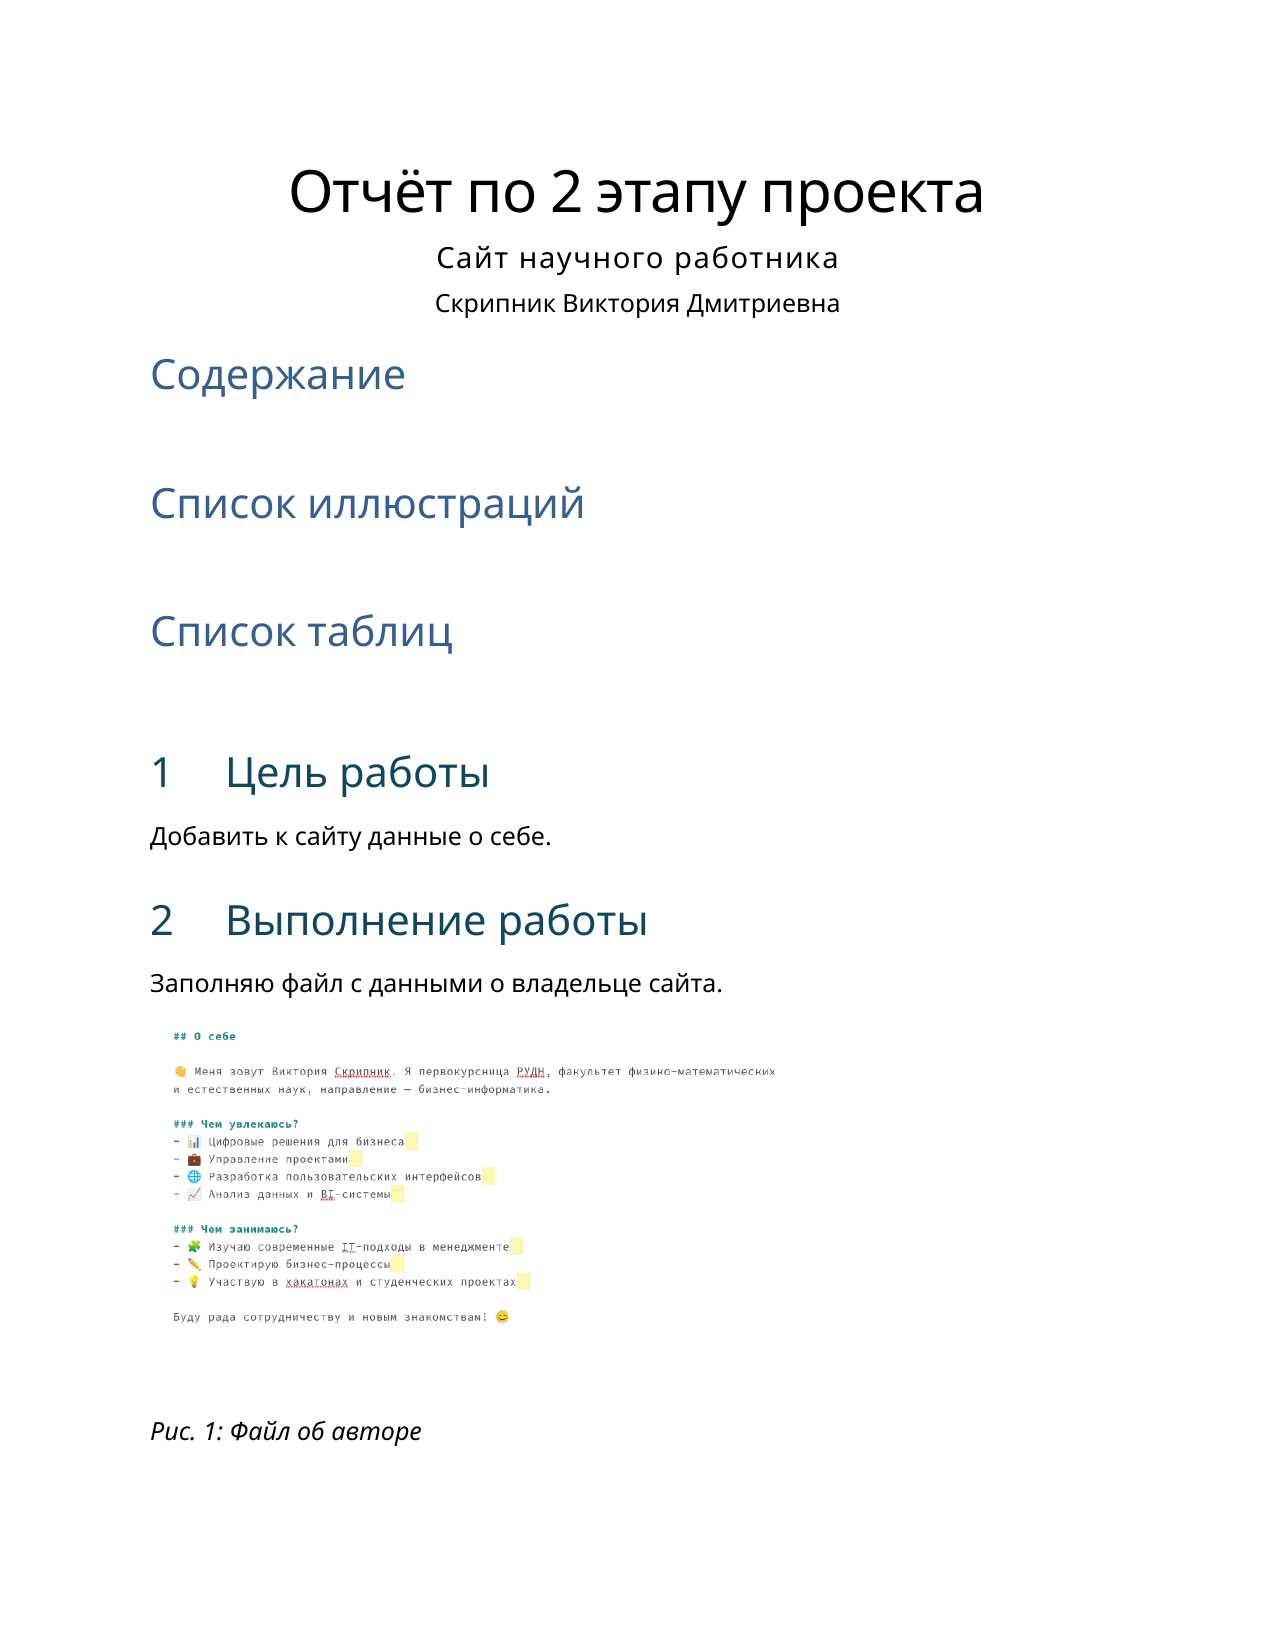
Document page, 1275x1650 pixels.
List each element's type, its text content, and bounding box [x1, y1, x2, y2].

text Скрипник Виктория Дмитриевна [150, 286, 1125, 320]
title Отчёт по 2 этапу проекта [150, 150, 1125, 229]
subtitle 1 Цель работы [150, 743, 1125, 800]
subtitle 2 Выполнение работы [150, 890, 1125, 947]
subtitle Сайт научного работника [150, 238, 1125, 277]
text Добавить к сайту данные о себе. [150, 819, 1125, 853]
picture [168, 1018, 782, 1393]
text Рис. 1: Файл об авторе [150, 1413, 1125, 1448]
text Заполняю файл с данными о владельце сайта. [150, 966, 1125, 1000]
